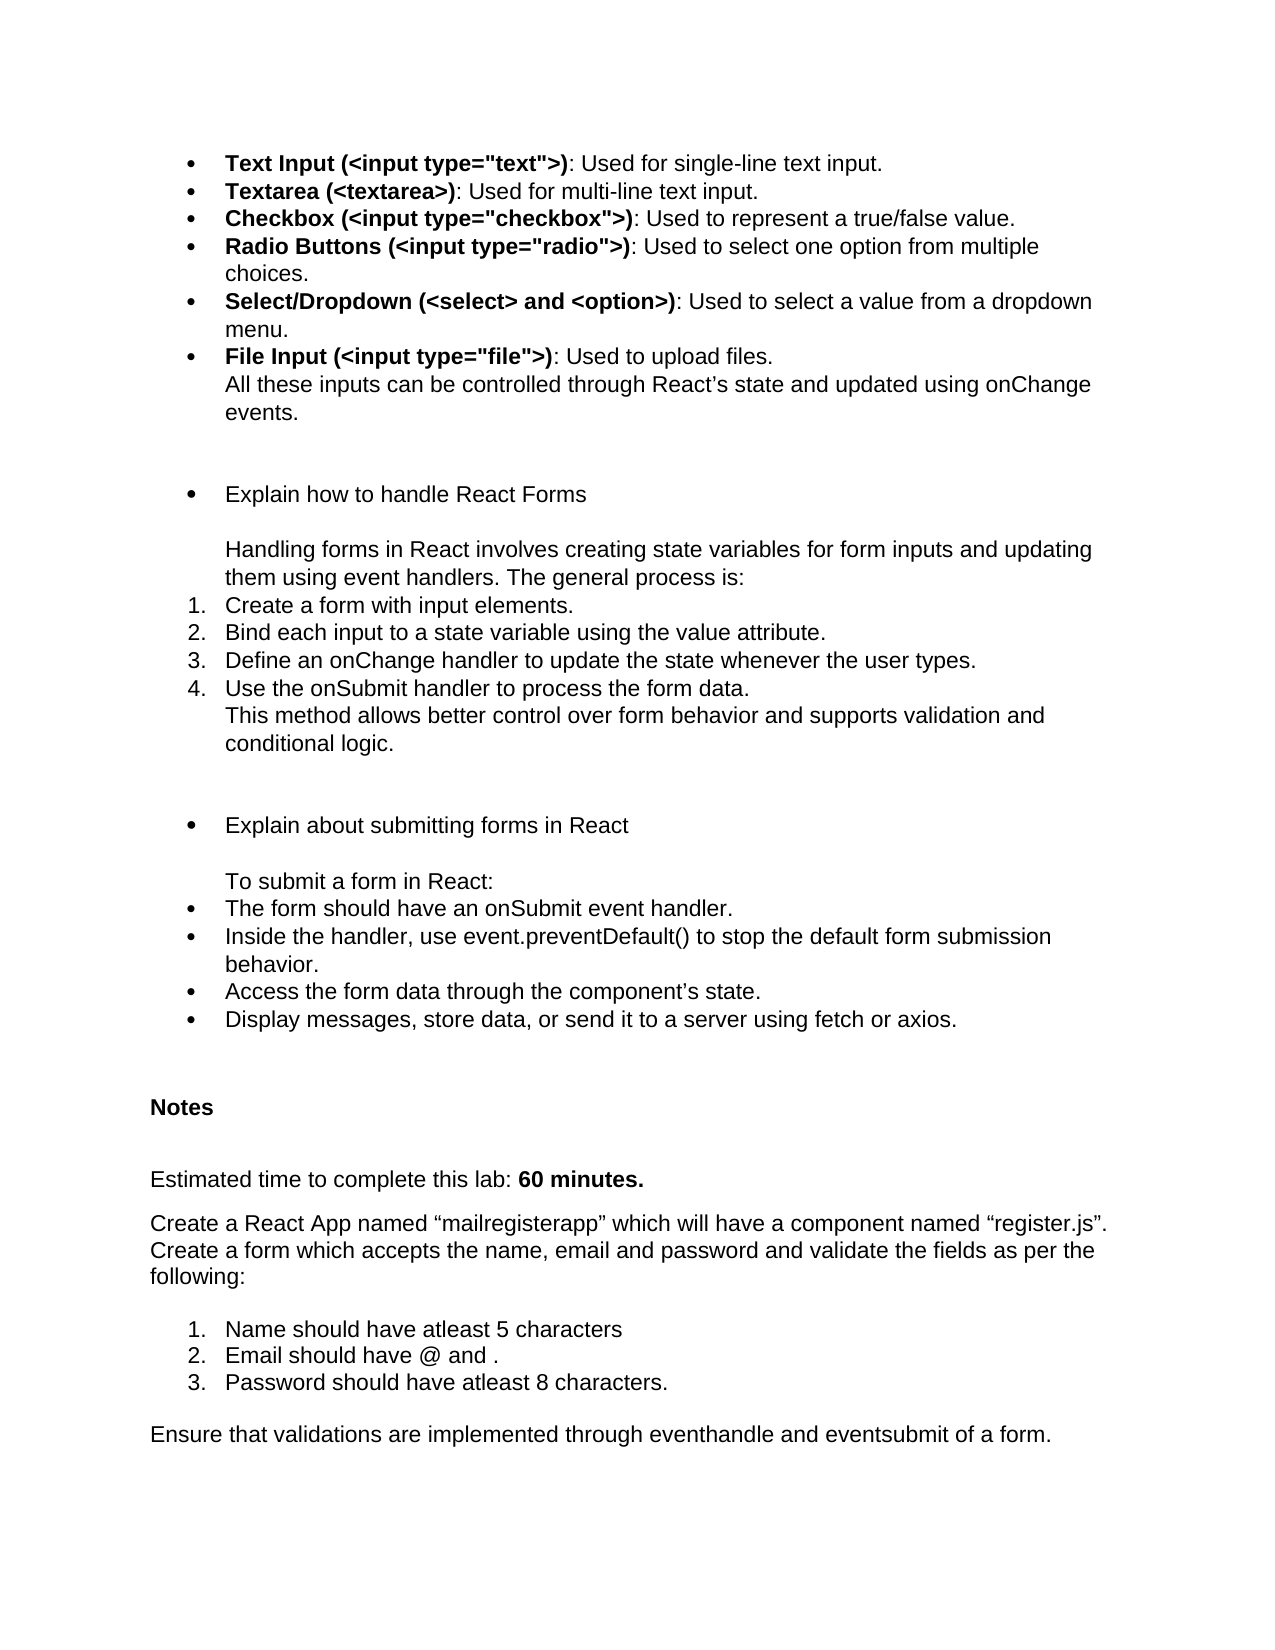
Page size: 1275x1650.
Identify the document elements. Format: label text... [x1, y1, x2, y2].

list Explain how to handle React Forms [187, 481, 1125, 508]
subtitle Notes [150, 1094, 1125, 1121]
list Checkbox (<input type="checkbox">): Used to represent a true/false value. [187, 205, 1125, 232]
list Define an onChange handler to update the state whenever the user types. [187, 647, 1125, 673]
list Use the onSubmit handler to process the form data. [187, 674, 1125, 701]
list Create a form with input elements. [187, 592, 1125, 618]
list Name should have atleast 5 characters [187, 1316, 1125, 1342]
list Explain about submitting forms in React [187, 812, 1125, 839]
list Inside the handler, use event.preventDefault() to stop the default form submission behavior. [187, 923, 1125, 977]
list This method allows better control over form behavior and supports validation and conditional logic. [225, 702, 1125, 756]
text Create a React App named “mailregisterapp” which will have a component named “register.js”. Create a form which accepts the name, email and password and validate the fields as per the following: [150, 1210, 1125, 1289]
list Textarea (<textarea>): Used for multi-line text input. [187, 178, 1125, 204]
list Bind each input to a state variable using the value attribute. [187, 619, 1125, 646]
list The form should have an onSubmit event handler. [187, 895, 1125, 922]
list Select/Dropdown (<select> and <option>): Used to select a value from a dropdown menu. [187, 288, 1125, 342]
list Handling forms in React involves creating state variables for form inputs and updating them using event handlers. The general process is: [225, 536, 1125, 590]
list Display messages, store data, or send it to a server using fetch or axios. [187, 1006, 1125, 1032]
text Ensure that validations are implemented through eventhandle and eventsubmit of a form. [150, 1421, 1125, 1448]
list Text Input (<input type="text">): Used for single-line text input. [187, 150, 1125, 176]
list Password should have atleast 8 characters. [187, 1368, 1125, 1395]
list Email should have @ and . [187, 1342, 1125, 1368]
list File Input (<input type="file">): Used to upload files. [187, 343, 1125, 369]
list Access the form data through the component’s state. [187, 978, 1125, 1004]
text Estimated time to complete this lab: 60 minutes. [150, 1166, 1125, 1192]
list To submit a form in React: [225, 868, 1125, 894]
list All these inputs can be controlled through React’s state and updated using onChange events. [225, 371, 1125, 425]
list Radio Buttons (<input type="radio">): Used to select one option from multiple choices. [187, 233, 1125, 287]
